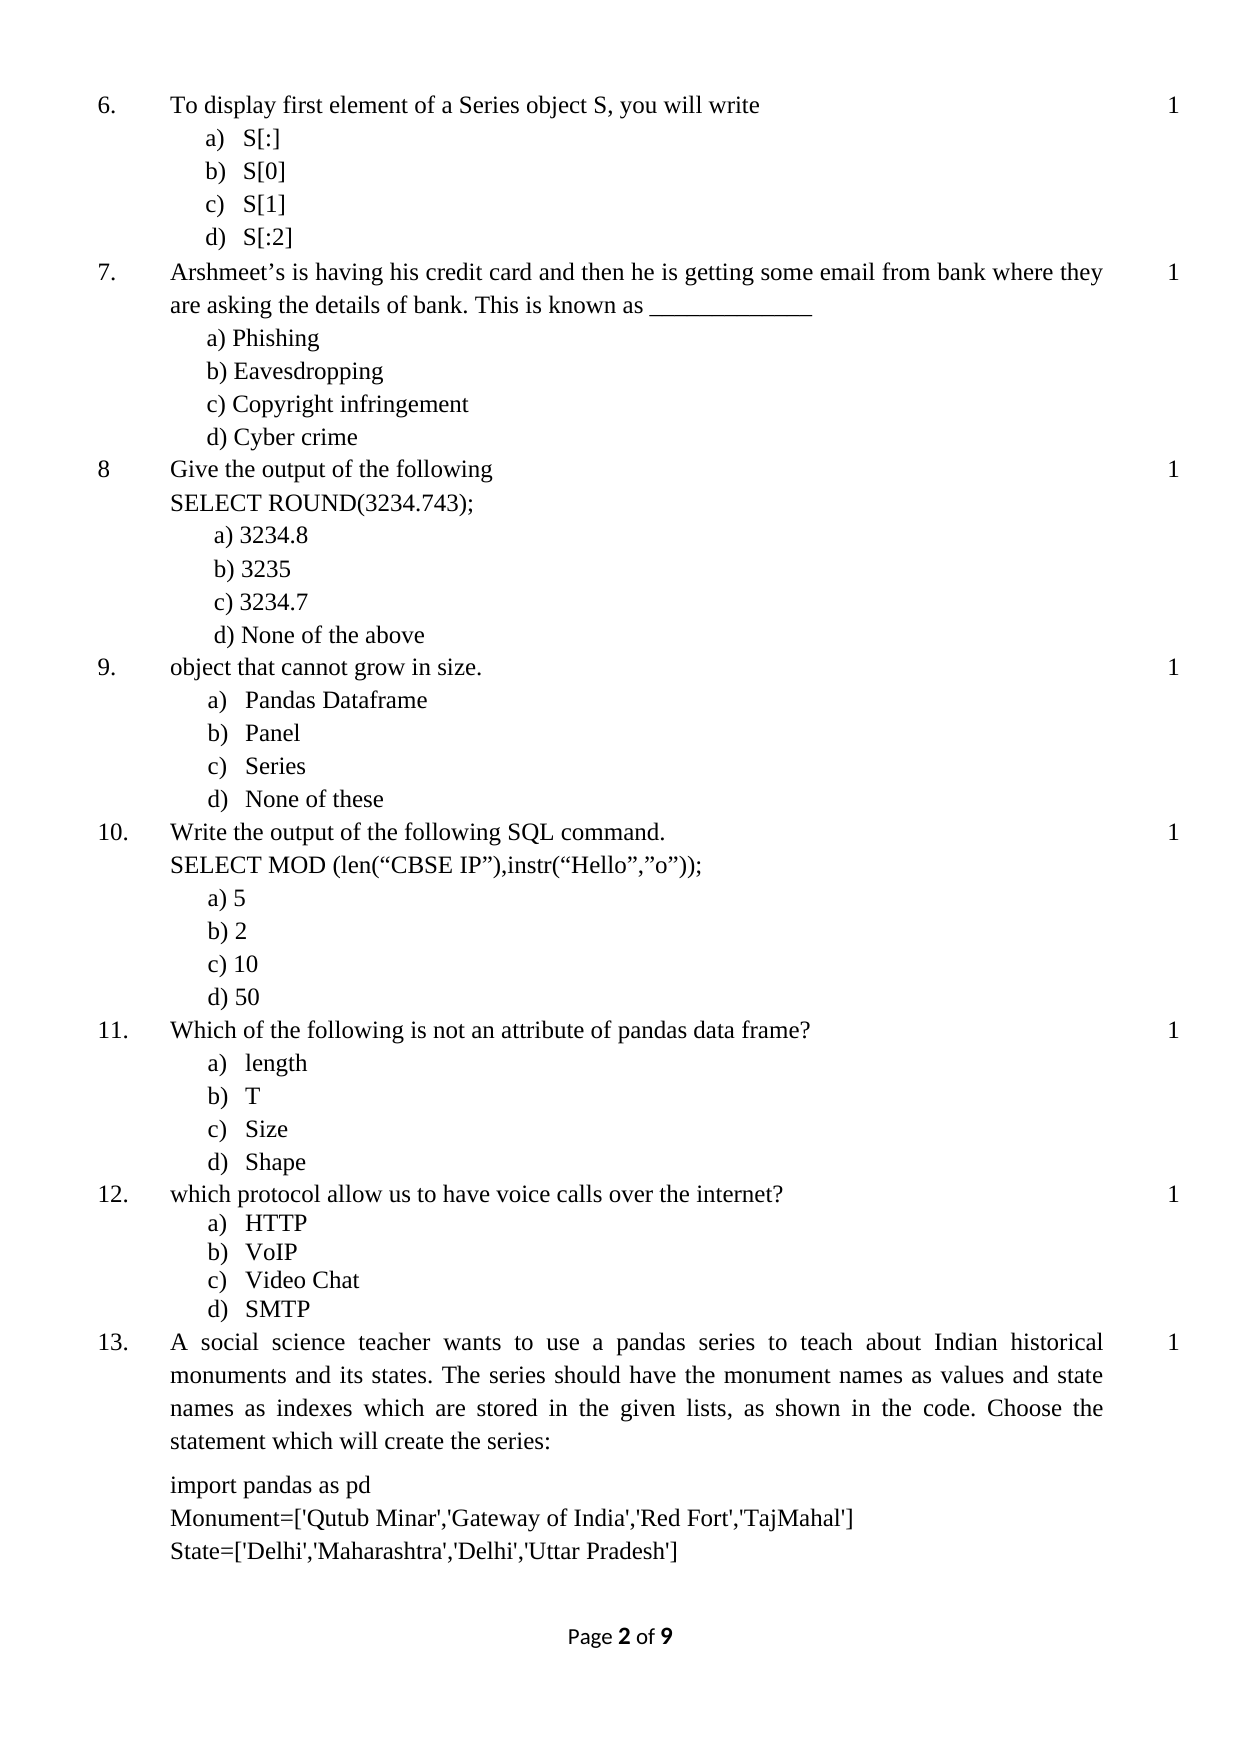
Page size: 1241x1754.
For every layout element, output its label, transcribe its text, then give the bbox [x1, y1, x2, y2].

table_cell 13. [86, 1327, 159, 1602]
table_cell 1 [1116, 90, 1191, 257]
table_cell 8 [86, 455, 159, 652]
table_cell 1 [1116, 1179, 1191, 1327]
table_cell Arshmeet’s is having his credit card and then he is getting some email from bank where they are asking the details of bank. This is known as _____________ a) Phishing b) Eavesdropping c) Copyright infringement d) Cyber crime [159, 257, 1116, 454]
table_cell 6. [86, 90, 159, 257]
table_cell 1 [1116, 1327, 1191, 1602]
table_cell To display first element of a Series object S, you will write S[:] S[0] S[1] S[:2] [159, 90, 1116, 257]
table_cell 10. [86, 817, 159, 1015]
table_cell 1 [1116, 257, 1191, 454]
table_cell 1 [1116, 817, 1191, 1015]
table_cell 12. [86, 1179, 159, 1327]
table_cell 1 [1116, 1015, 1191, 1179]
table_cell 1 [1116, 455, 1191, 652]
table_cell Which of the following is not an attribute of pandas data frame? length T Size Shape [159, 1015, 1116, 1179]
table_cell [159, 1327, 1116, 1602]
table_cell 11. [86, 1015, 159, 1179]
table_cell 7. [86, 257, 159, 454]
table_cell object that cannot grow in size. Pandas Dataframe Panel Series None of these [159, 652, 1116, 817]
table_cell Give the output of the following SELECT ROUND(3234.743); a) 3234.8 b) 3235 c) 3234.7 d) None of the above [159, 455, 1116, 652]
table_cell Write the output of the following SQL command. SELECT MOD (len(“CBSE IP”),instr(“Hello”,”o”)); a) 5 b) 2 c) 10 d) 50 [159, 817, 1116, 1015]
table_cell 9. [86, 652, 159, 817]
table_cell which protocol allow us to have voice calls over the internet? HTTP VoIP Video Chat SMTP [159, 1179, 1116, 1327]
table_cell 1 [1116, 652, 1191, 817]
